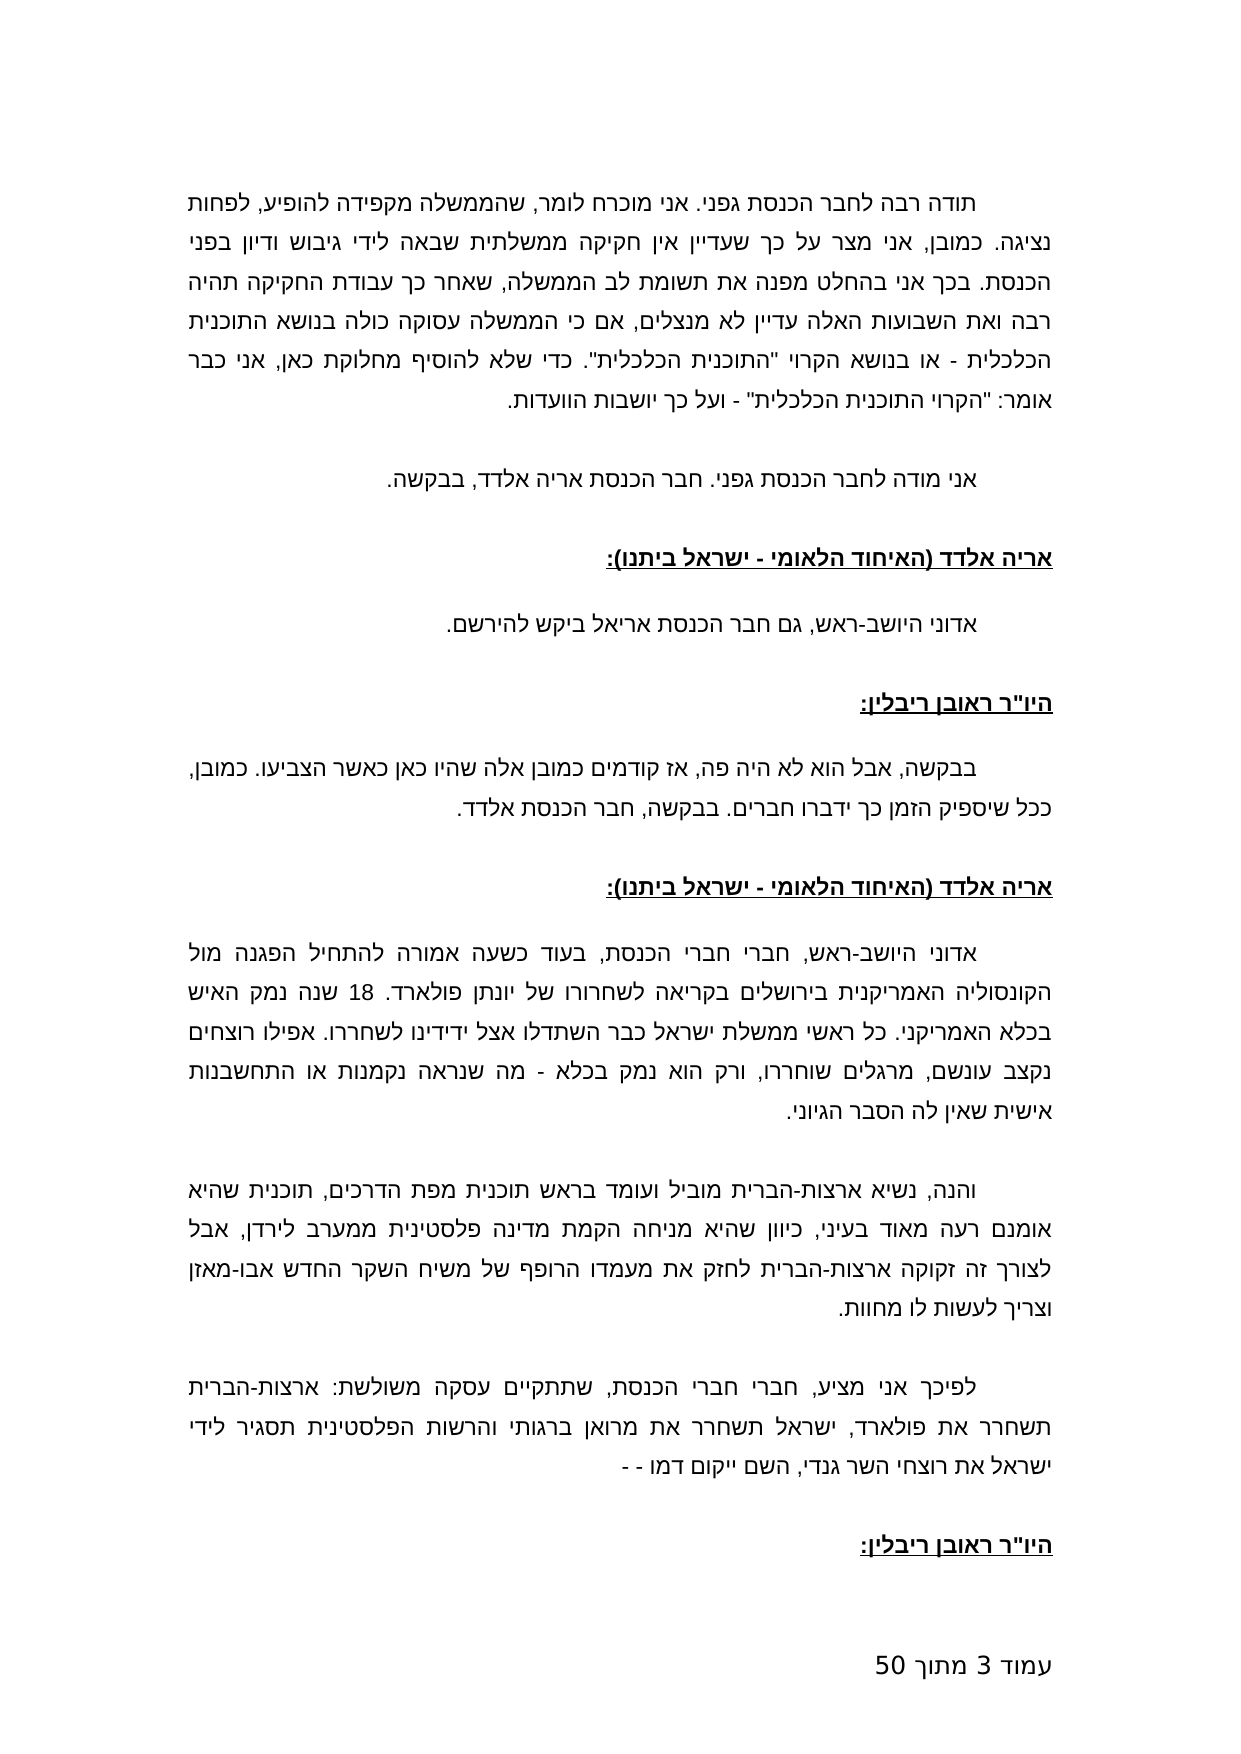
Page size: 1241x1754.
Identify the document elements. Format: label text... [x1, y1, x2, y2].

text לפיכך אני מציע, חברי חברי הכנסת, שתתקיים עסקה משולשת: ארצות-הברית תשחרר את פולארד, ישראל תשחרר את מרואן ברגותי והרשות הפלסטינית תסגיר לידי ישראל את רוצחי השר גנדי, השם ייקום דמו - - [187, 1374, 1053, 1479]
text אריה אלדד (האיחוד הלאומי - ישראל ביתנו): [187, 874, 1053, 900]
text אדוני היושב-ראש, חברי חברי הכנסת, בעוד כשעה אמורה להתחיל הפגנה מול הקונסוליה האמריקנית בירושלים בקריאה לשחרורו של יונתן פולארד. 18 שנה נמק האיש בכלא האמריקני. כל ראשי ממשלת ישראל כבר השתדלו אצל ידידינו לשחררו. אפילו רוצחים נקצב עונשם, מרגלים שוחררו, ורק הוא נמק בכלא - מה שנראה נקמנות או התחשבנות אישית שאין לה הסבר הגיוני. [187, 940, 1053, 1124]
text תודה רבה לחבר הכנסת גפני. אני מוכרח לומר, שהממשלה מקפידה להופיע, לפחות נציגה. כמובן, אני מצר על כך שעדיין אין חקיקה ממשלתית שבאה לידי גיבוש ודיון בפני הכנסת. בכך אני בהחלט מפנה את תשומת לב הממשלה, שאחר כך עבודת החקיקה תהיה רבה ואת השבועות האלה עדיין לא מנצלים, אם כי הממשלה עסוקה כולה בנושא התוכנית הכלכלית - או בנושא הקרוי "התוכנית הכלכלית". כדי שלא להוסיף מחלוקת כאן, אני כבר אומר: "הקרוי התוכנית הכלכלית" - ועל כך יושבות הוועדות. [187, 189, 1053, 413]
text אני מודה לחבר הכנסת גפני. חבר הכנסת אריה אלדד, בבקשה. [187, 466, 1053, 492]
text היו"ר ראובן ריבלין: [187, 689, 1053, 716]
text והנה, נשיא ארצות-הברית מוביל ועומד בראש תוכנית מפת הדרכים, תוכנית שהיא אומנם רעה מאוד בעיני, כיוון שהיא מניחה הקמת מדינה פלסטינית ממערב לירדן, אבל לצורך זה זקוקה ארצות-הברית לחזק את מעמדו הרופף של משיח השקר החדש אבו-מאזן וצריך לעשות לו מחוות. [187, 1177, 1053, 1321]
text בבקשה, אבל הוא לא היה פה, אז קודמים כמובן אלה שהיו כאן כאשר הצביעו. כמובן, ככל שיספיק הזמן כך ידברו חברים. בבקשה, חבר הכנסת אלדד. [187, 755, 1053, 821]
text היו"ר ראובן ריבלין: [187, 1532, 1053, 1558]
text אריה אלדד (האיחוד הלאומי - ישראל ביתנו): [187, 545, 1053, 571]
text אדוני היושב-ראש, גם חבר הכנסת אריאל ביקש להירשם. [187, 611, 1053, 637]
